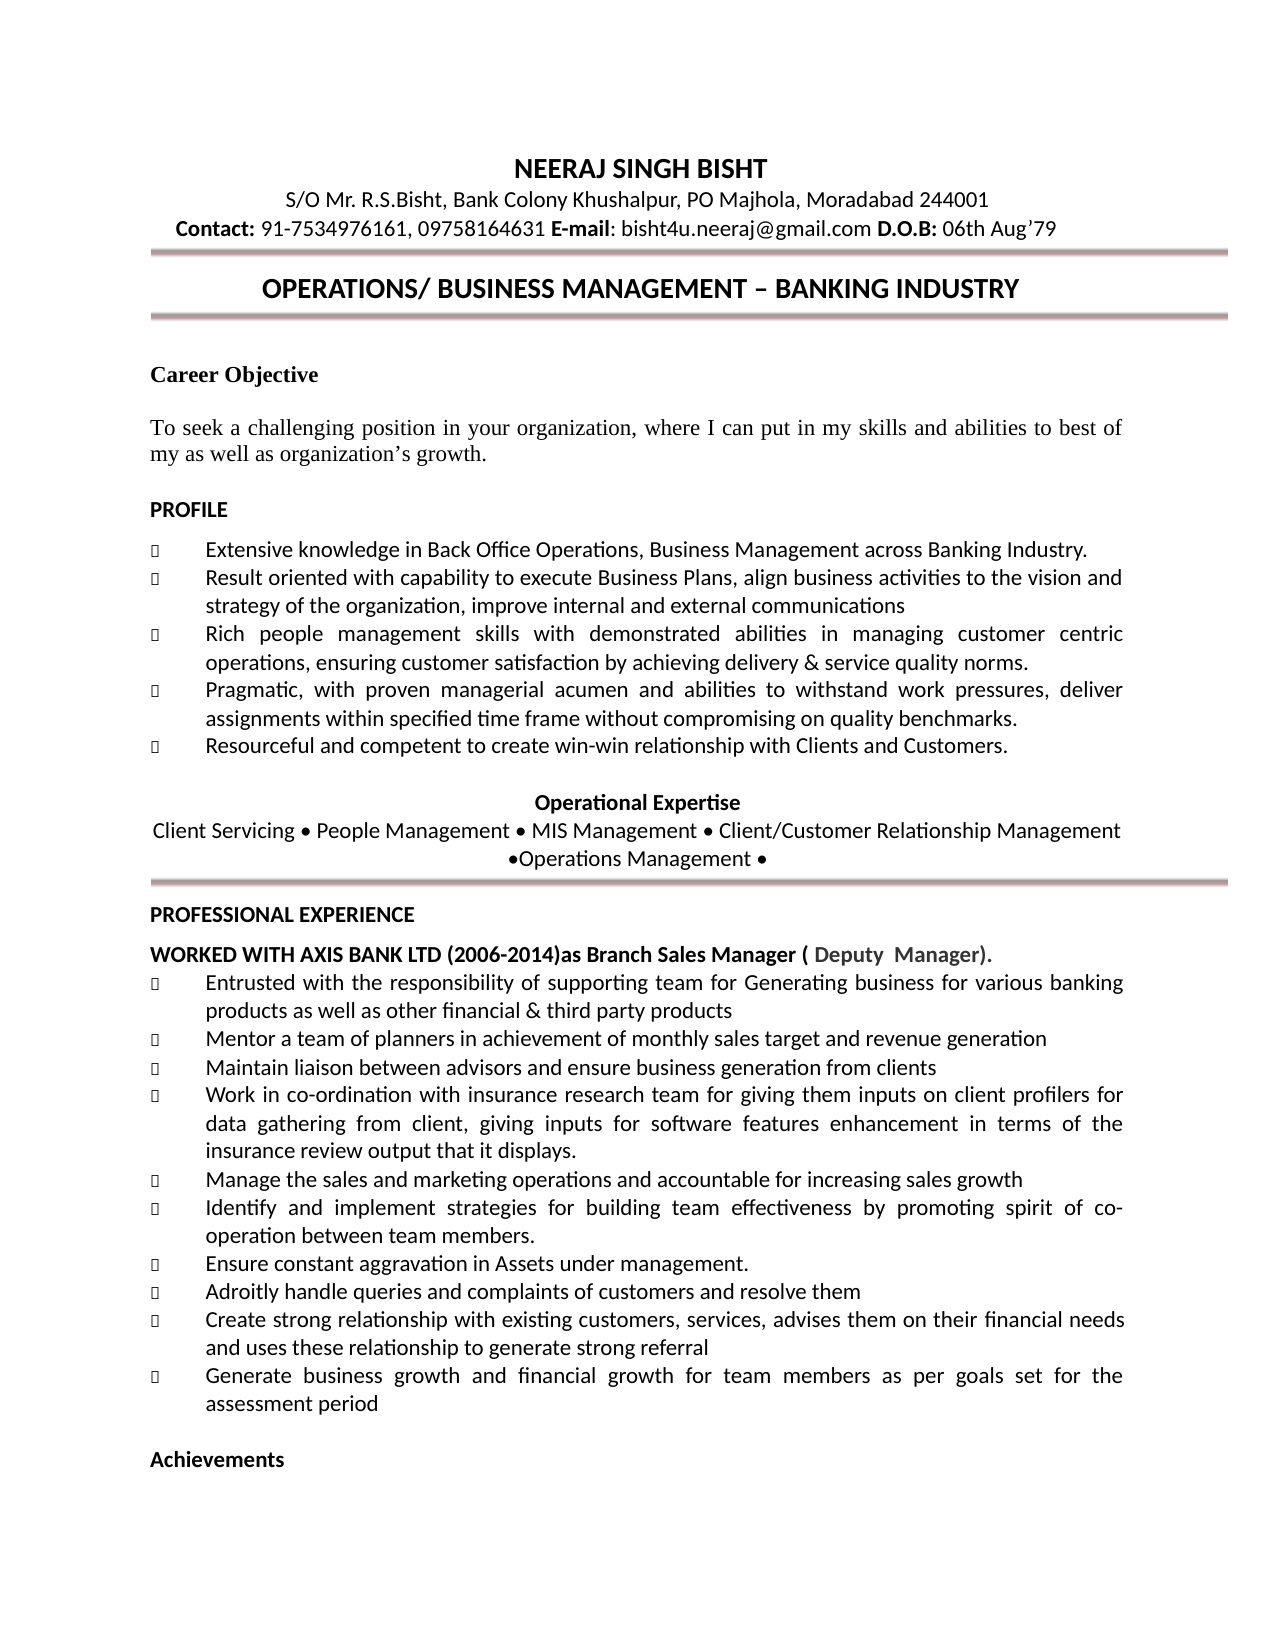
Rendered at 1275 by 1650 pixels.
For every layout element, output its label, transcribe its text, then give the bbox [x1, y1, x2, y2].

text Contact: 91-7534976161, 09758164631 E-mail: bisht4u.neeraj@gmail.com D.O.B: 06th Aug’79 [150, 214, 1125, 242]
text Operational Expertise [150, 788, 1125, 816]
text  Extensive knowledge in Back Office Operations, Business Management across Banking Industry. [150, 536, 1125, 563]
text PROFESSIONAL EXPERIENCE [150, 900, 1125, 928]
text  Ensure constant aggravation in Assets under management. [150, 1249, 1125, 1277]
text  Mentor a team of planners in achievement of monthly sales target and revenue generation [150, 1024, 1125, 1053]
text  Rich people management skills with demonstrated abilities in managing customer centric operations, ensuring customer satisfaction by achieving delivery & service quality norms. [150, 619, 1125, 676]
text  Adroitly handle queries and complaints of customers and resolve them [150, 1277, 1125, 1305]
text  Work in co-ordination with insurance research team for giving them inputs on client profilers for data gathering from client, giving inputs for software features enhancement in terms of the insurance review output that it displays. [150, 1081, 1125, 1165]
text  Entrusted with the responsibility of supporting team for Generating business for various banking products as well as other financial & third party products [150, 968, 1125, 1024]
text  Identify and implement strategies for building team effectiveness by promoting spirit of co-operation between team members. [150, 1193, 1125, 1249]
text To seek a challenging position in your organization, where I can put in my skills and abilities to best of my as well as organization’s growth. [150, 414, 1125, 467]
text PROFILE [150, 495, 1125, 523]
text OPERATIONS/ BUSINESS MANAGEMENT – BANKING INDUSTRY [150, 270, 1125, 305]
text  Pragmatic, with proven managerial acumen and abilities to withstand work pressures, deliver assignments within specified time frame without compromising on quality benchmarks. [150, 676, 1125, 732]
text  Generate business growth and financial growth for team members as per goals set for the assessment period [150, 1361, 1125, 1417]
text S/O Mr. R.S.Bisht, Bank Colony Khushalpur, PO Majhola, Moradabad 244001 [150, 186, 1125, 214]
text  Resourceful and competent to create win-win relationship with Clients and Customers. [150, 732, 1125, 760]
text  Manage the sales and marketing operations and accountable for increasing sales growth [150, 1165, 1125, 1193]
text Achievements [150, 1445, 1125, 1473]
text NEERAJ SINGH BISHT [150, 150, 1125, 186]
text WORKED WITH AXIS BANK LTD (2006-2014)as Branch Sales Manager ( Deputy Manager). [150, 941, 1125, 968]
text  Maintain liaison between advisors and ensure business generation from clients [150, 1053, 1125, 1081]
text Career Objective [150, 361, 1125, 388]
text  Result oriented with capability to execute Business Plans, align business activities to the vision and strategy of the organization, improve internal and external communications [150, 563, 1125, 619]
text  Create strong relationship with existing customers, services, advises them on their financial needs and uses these relationship to generate strong referral [150, 1305, 1125, 1361]
text Client Servicing • People Management • MIS Management • Client/Customer Relationship Management •Operations Management • [150, 816, 1125, 872]
